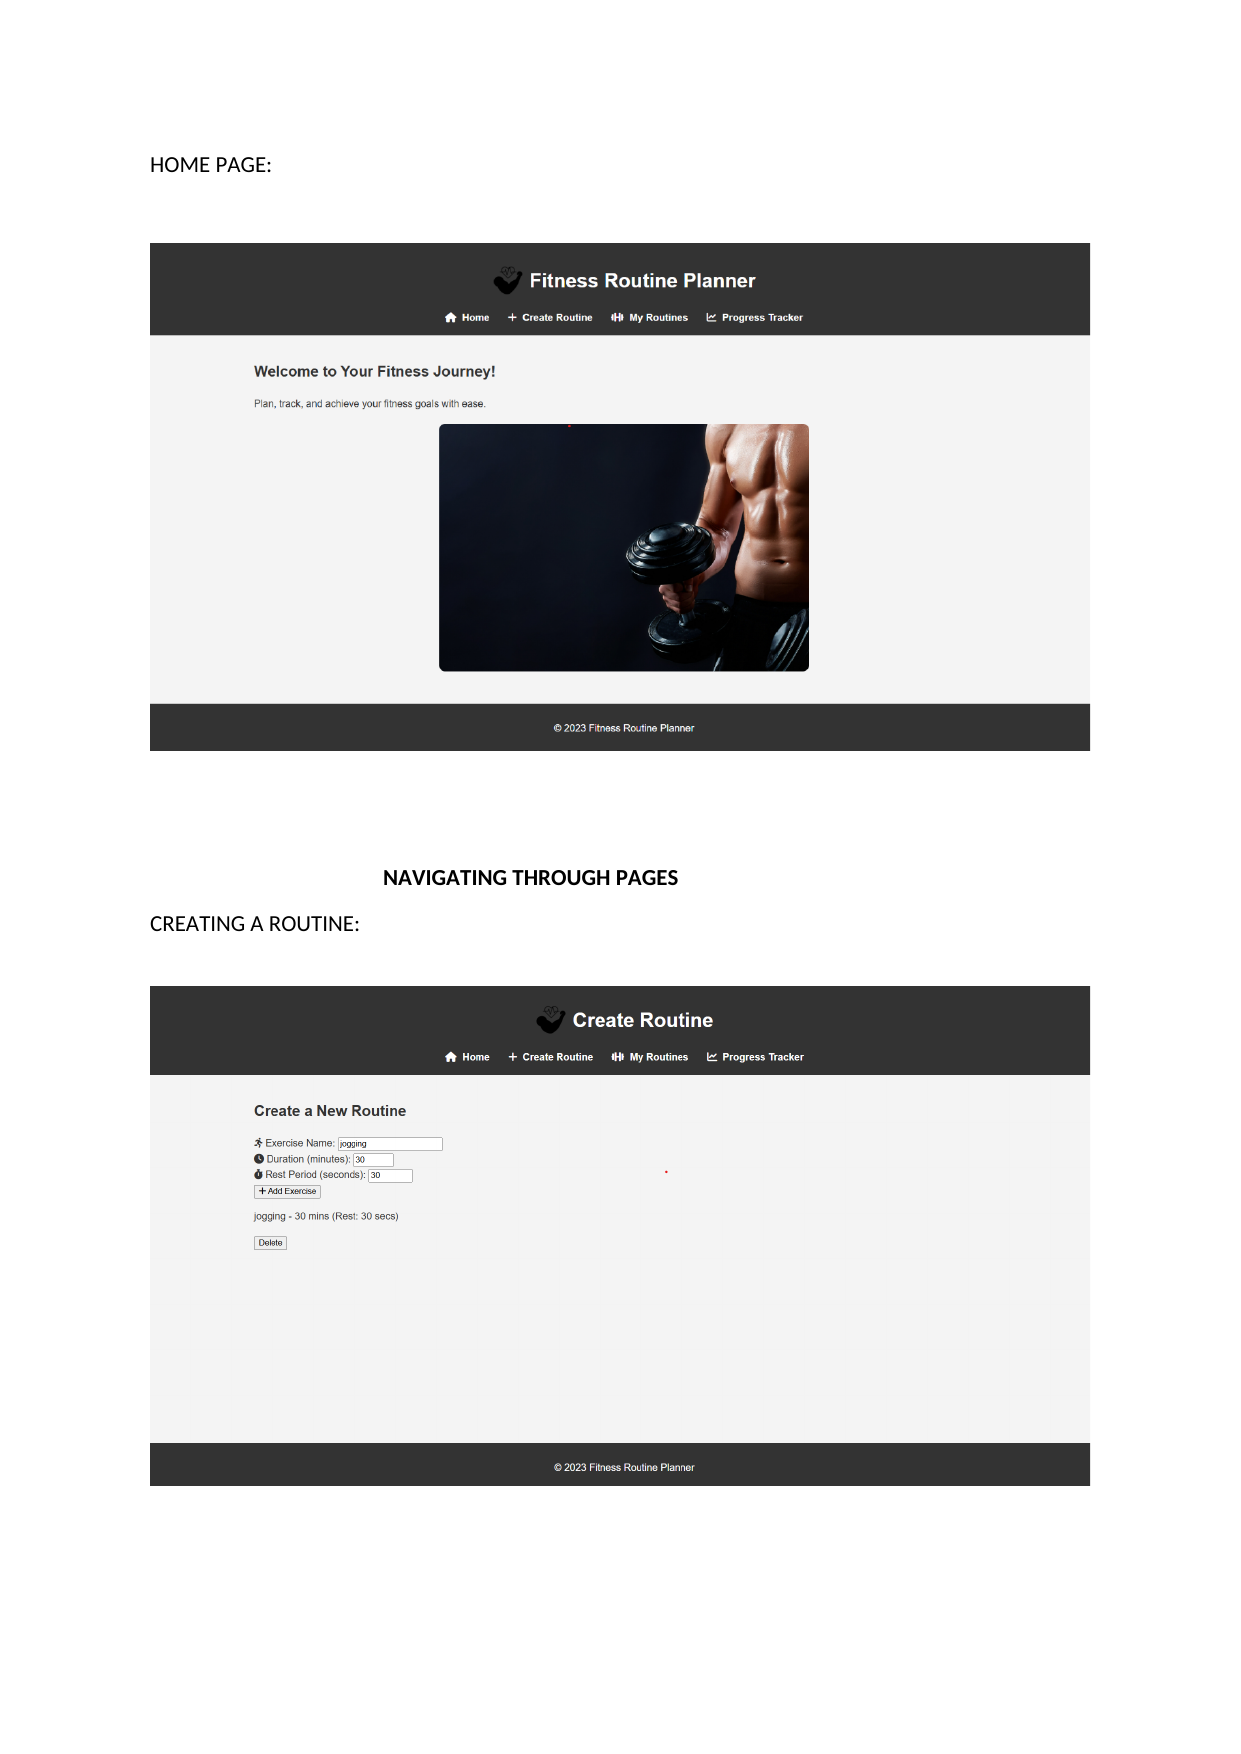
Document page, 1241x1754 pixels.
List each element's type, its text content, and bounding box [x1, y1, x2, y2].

picture [150, 986, 1091, 1486]
text NAVIGATING THROUGH PAGES [150, 863, 1090, 891]
text HOME PAGE: [150, 150, 1090, 178]
picture [150, 243, 1091, 751]
text CREATING A ROUTINE: [150, 909, 1090, 938]
